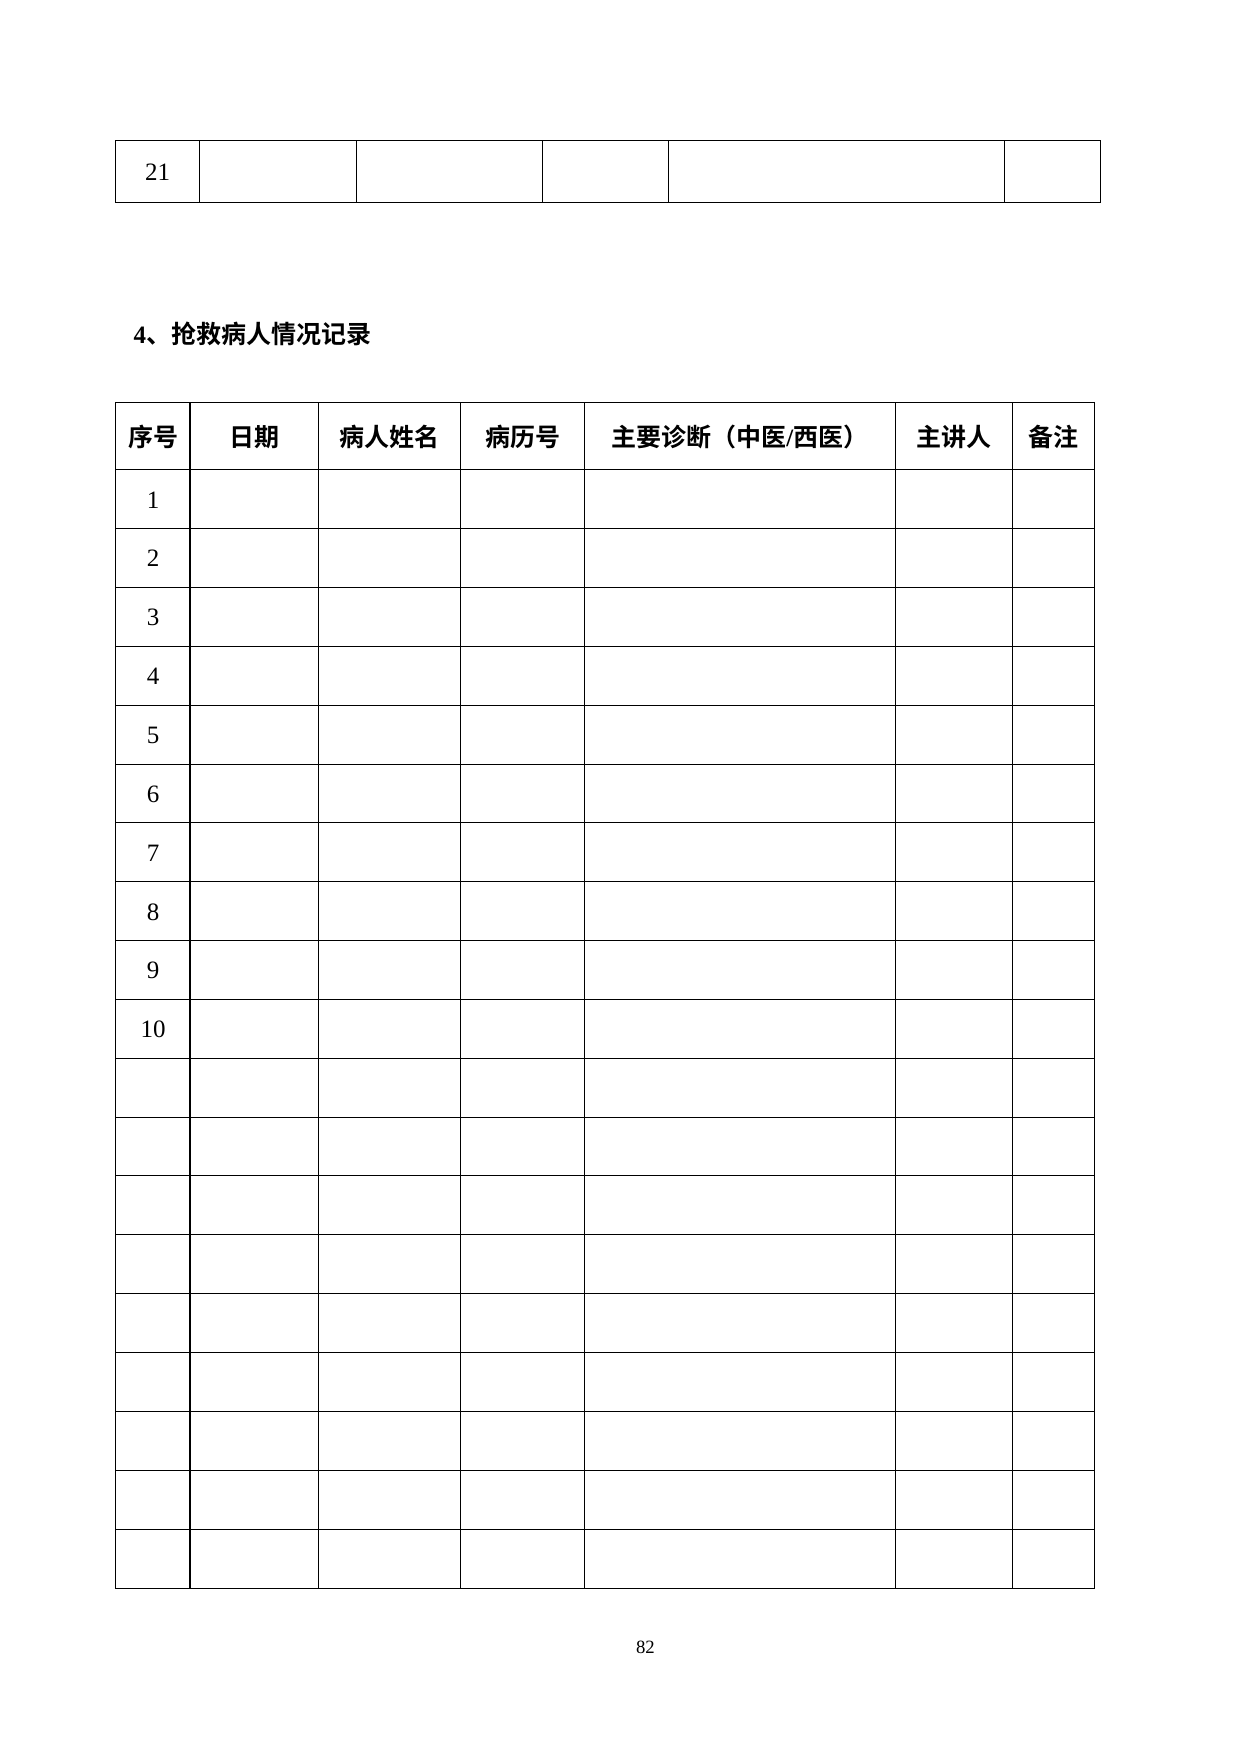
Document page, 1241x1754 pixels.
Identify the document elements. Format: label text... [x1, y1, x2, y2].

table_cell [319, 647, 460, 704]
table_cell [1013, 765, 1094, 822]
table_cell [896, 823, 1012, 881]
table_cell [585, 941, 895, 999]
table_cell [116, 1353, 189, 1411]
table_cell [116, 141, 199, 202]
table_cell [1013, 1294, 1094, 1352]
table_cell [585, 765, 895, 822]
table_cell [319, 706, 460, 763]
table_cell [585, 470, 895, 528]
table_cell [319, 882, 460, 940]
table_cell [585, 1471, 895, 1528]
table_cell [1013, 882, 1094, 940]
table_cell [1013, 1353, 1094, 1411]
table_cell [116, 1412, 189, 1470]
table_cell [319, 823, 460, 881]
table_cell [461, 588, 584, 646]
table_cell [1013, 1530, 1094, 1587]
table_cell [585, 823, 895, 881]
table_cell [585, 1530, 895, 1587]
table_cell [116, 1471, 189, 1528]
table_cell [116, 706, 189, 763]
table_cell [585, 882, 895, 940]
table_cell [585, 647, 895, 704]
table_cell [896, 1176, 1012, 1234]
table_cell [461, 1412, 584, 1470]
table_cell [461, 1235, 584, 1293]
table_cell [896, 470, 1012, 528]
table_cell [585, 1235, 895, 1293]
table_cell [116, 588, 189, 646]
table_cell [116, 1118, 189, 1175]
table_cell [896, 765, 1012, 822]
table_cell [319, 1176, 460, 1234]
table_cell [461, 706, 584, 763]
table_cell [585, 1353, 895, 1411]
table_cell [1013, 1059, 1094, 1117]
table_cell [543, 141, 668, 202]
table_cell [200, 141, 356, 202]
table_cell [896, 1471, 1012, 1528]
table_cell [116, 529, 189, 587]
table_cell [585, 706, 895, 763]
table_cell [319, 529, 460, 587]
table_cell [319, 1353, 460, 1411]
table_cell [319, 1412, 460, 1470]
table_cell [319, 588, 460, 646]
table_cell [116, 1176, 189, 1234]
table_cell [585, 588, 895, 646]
text 4、抢救病人情况记录 [133, 301, 1157, 366]
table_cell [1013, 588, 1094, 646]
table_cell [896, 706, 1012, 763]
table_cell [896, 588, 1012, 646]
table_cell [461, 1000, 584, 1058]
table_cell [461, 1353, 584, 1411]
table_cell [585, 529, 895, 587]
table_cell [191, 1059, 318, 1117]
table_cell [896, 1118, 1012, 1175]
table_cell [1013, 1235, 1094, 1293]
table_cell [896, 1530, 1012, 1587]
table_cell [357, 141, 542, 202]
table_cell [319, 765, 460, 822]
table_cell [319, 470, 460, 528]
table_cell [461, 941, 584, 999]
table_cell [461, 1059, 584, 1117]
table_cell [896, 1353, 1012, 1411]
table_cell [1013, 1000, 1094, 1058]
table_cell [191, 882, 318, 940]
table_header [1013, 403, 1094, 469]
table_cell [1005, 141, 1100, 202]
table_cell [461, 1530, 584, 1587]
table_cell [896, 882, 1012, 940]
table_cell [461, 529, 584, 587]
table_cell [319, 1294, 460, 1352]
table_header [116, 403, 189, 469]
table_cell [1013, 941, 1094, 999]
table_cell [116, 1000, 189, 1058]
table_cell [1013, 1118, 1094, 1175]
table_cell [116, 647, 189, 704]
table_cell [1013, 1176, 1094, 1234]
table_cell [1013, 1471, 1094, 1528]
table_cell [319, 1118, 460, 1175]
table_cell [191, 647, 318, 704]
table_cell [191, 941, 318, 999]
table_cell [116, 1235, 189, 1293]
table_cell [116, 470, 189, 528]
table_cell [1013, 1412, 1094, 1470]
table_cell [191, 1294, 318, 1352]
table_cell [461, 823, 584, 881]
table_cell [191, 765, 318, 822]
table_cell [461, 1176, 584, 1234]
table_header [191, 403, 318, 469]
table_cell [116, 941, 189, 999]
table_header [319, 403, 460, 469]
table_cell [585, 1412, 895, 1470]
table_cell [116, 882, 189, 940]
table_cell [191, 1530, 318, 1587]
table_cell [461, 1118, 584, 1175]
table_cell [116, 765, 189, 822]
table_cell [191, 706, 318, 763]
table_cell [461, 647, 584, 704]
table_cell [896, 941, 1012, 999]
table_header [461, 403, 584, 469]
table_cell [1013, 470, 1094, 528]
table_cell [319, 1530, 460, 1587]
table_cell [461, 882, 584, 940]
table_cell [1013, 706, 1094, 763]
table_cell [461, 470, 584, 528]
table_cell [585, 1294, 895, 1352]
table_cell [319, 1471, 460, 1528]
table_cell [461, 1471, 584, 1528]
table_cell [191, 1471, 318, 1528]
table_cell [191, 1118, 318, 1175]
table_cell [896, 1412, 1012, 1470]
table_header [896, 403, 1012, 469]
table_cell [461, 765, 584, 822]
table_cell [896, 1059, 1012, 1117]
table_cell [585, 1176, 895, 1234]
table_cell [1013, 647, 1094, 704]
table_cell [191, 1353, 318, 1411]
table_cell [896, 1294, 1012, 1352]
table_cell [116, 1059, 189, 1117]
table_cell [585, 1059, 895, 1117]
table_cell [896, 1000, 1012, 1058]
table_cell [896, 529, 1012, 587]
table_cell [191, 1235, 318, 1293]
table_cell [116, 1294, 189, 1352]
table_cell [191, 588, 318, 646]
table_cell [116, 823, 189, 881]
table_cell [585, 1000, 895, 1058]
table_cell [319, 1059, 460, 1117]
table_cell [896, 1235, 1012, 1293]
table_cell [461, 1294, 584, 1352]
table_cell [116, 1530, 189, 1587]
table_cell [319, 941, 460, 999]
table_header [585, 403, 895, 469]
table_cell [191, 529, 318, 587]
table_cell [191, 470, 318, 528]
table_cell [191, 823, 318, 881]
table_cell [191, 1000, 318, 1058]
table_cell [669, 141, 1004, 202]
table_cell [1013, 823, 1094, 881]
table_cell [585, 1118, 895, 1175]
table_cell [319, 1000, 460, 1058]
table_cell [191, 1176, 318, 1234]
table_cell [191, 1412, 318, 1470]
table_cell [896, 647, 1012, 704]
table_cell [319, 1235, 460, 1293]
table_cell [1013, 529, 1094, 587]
